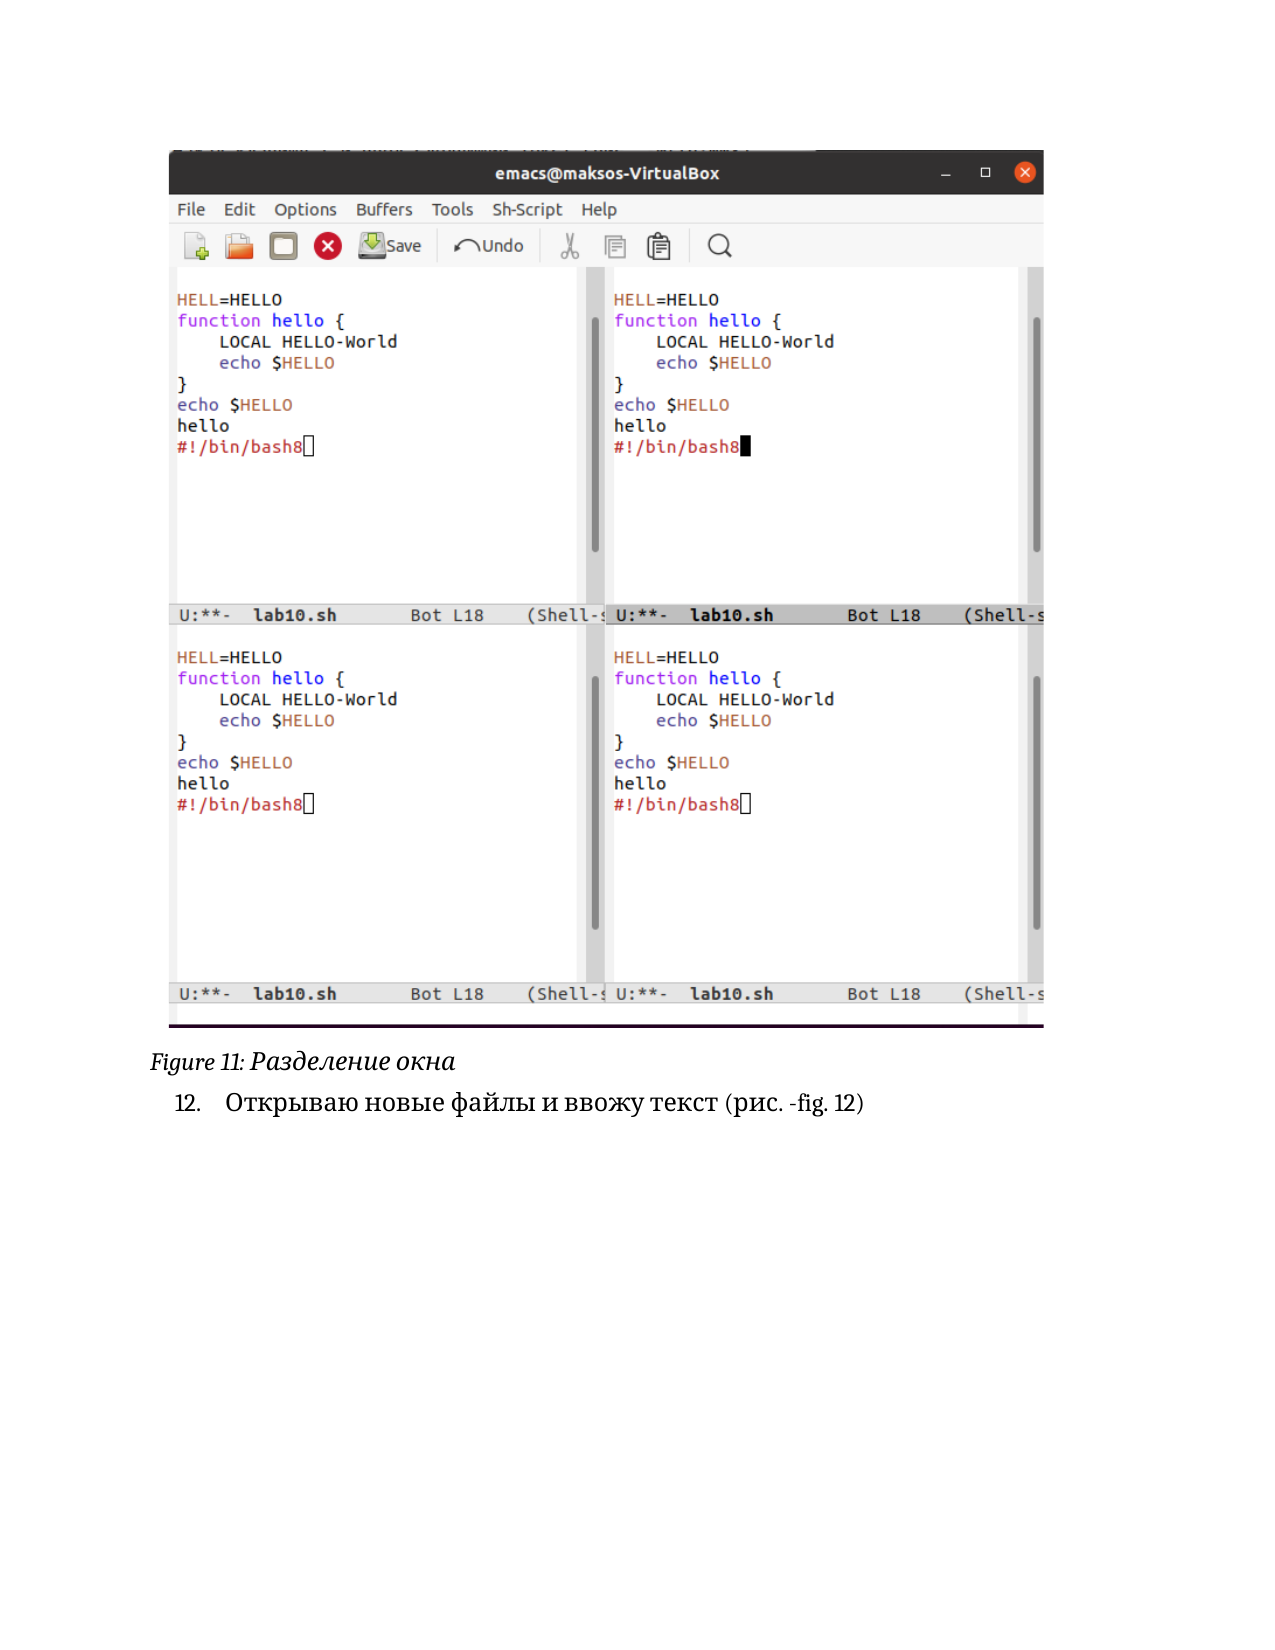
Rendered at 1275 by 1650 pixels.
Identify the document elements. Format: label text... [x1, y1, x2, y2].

list Открываю новые файлы и ввожу текст (рис. -fig. 12) [175, 1089, 1125, 1118]
picture [168, 150, 1044, 1028]
text Figure 11: Разделение окна [150, 1048, 1125, 1077]
